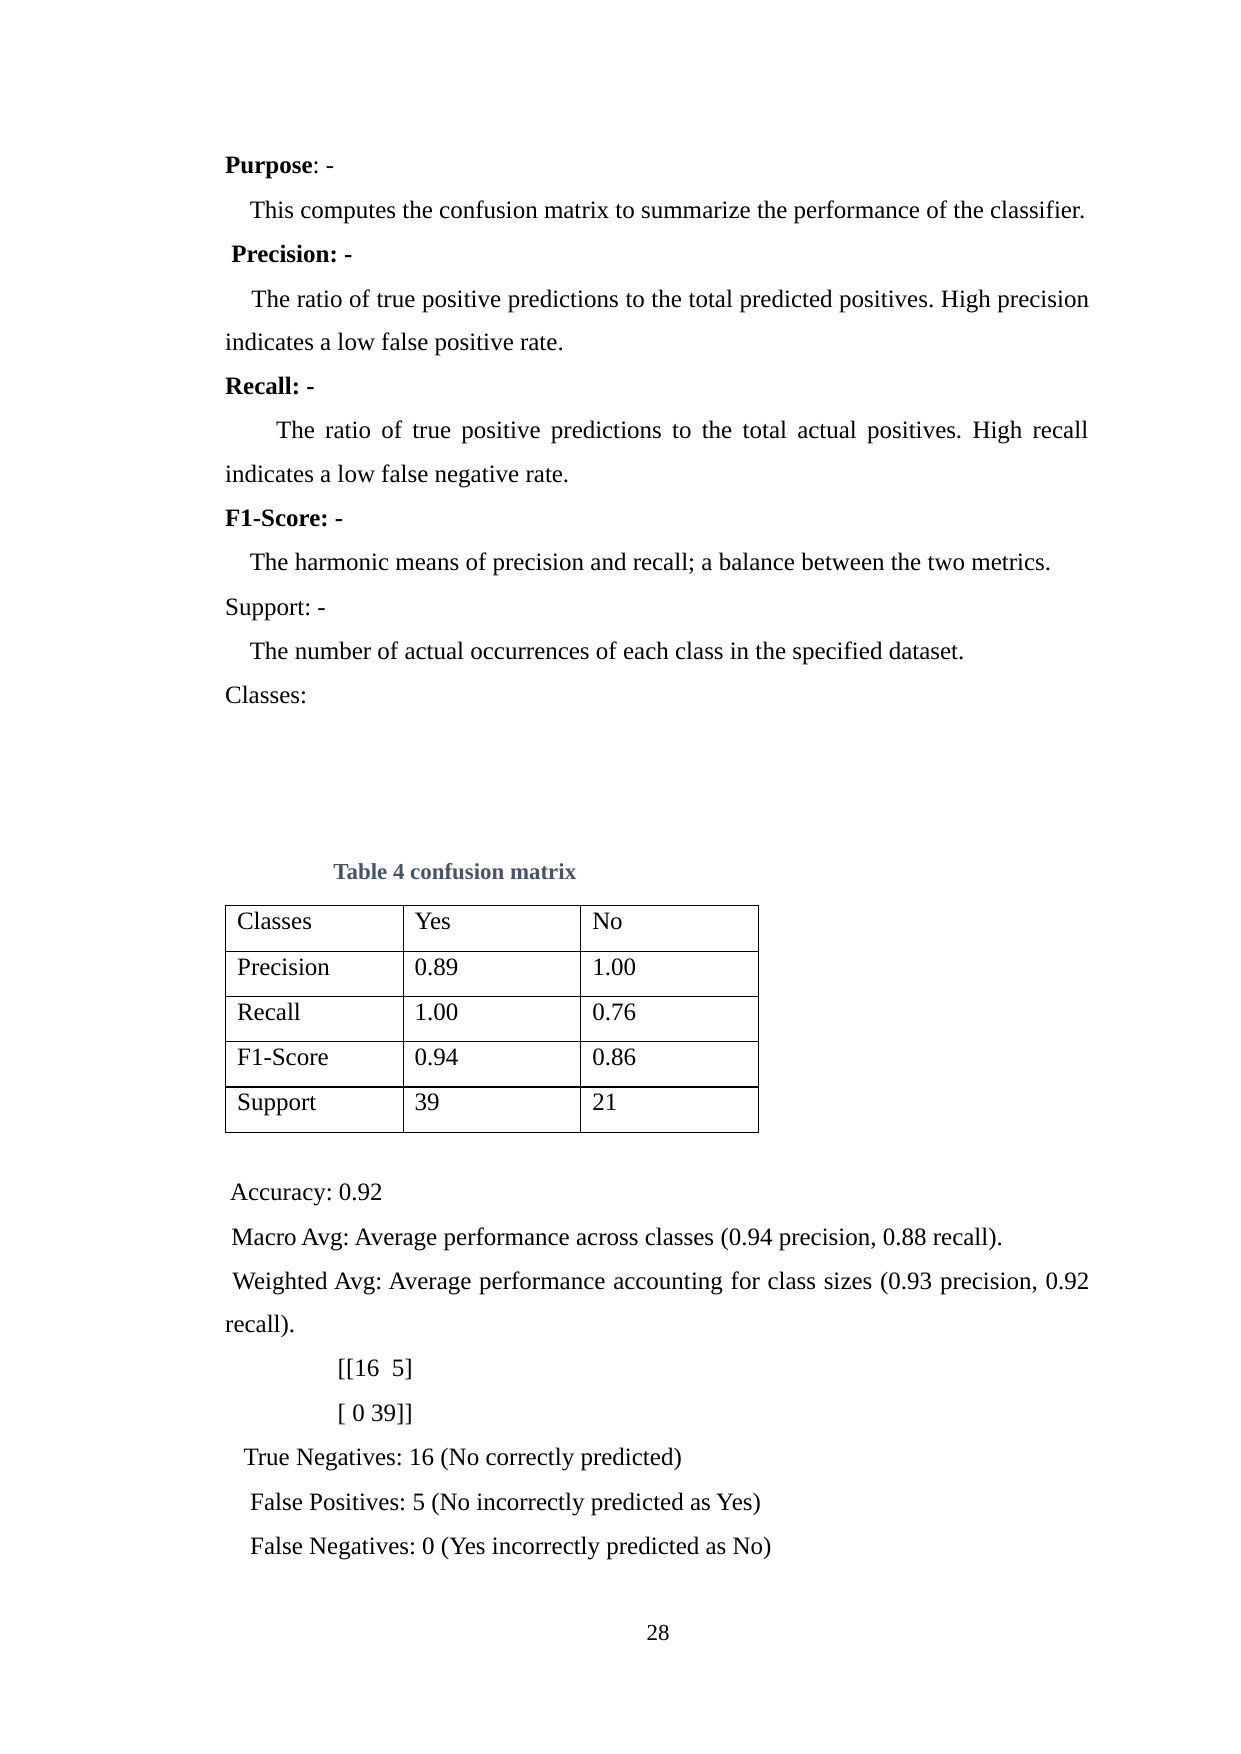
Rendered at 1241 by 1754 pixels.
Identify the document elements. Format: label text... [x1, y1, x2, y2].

table_cell 0.89 [404, 952, 580, 996]
text Accuracy: 0.92 [225, 1177, 1091, 1206]
text False Positives: 5 (No incorrectly predicted as Yes) [225, 1487, 1091, 1515]
table_cell 39 [404, 1088, 580, 1132]
table_header Yes [404, 906, 580, 951]
table_cell 1.00 [404, 997, 580, 1041]
text The number of actual occurrences of each class in the specified dataset. [225, 636, 1091, 665]
table_header Classes [226, 906, 403, 951]
text [ 0 39]] [225, 1398, 1091, 1427]
text Recall: - [225, 371, 1091, 400]
text Support: - [225, 592, 1091, 621]
table_cell F1-Score [226, 1042, 403, 1086]
table_cell Support [226, 1088, 403, 1132]
table_header No [581, 906, 758, 951]
table_cell 1.00 [581, 952, 758, 996]
text The harmonic means of precision and recall; a balance between the two metrics. [225, 547, 1091, 576]
table_cell Precision [226, 952, 403, 996]
text The ratio of true positive predictions to the total predicted positives. High precision indicates a low false positive rate. [225, 284, 1091, 356]
text Weighted Avg: Average performance accounting for class sizes (0.93 precision, 0.92 recall). [225, 1266, 1091, 1338]
text False Negatives: 0 (Yes incorrectly predicted as No) [225, 1531, 1091, 1560]
text F1-Score: - [225, 503, 1091, 532]
table_cell Recall [226, 997, 403, 1041]
text This computes the confusion matrix to summarize the performance of the classifier. [225, 195, 1091, 224]
text Purpose: - [225, 151, 1091, 179]
text Precision: - [225, 239, 1091, 268]
text [[16 5] [225, 1353, 1091, 1382]
table_cell 0.86 [581, 1042, 758, 1086]
table_cell 21 [581, 1088, 758, 1132]
text Table 4 confusion matrix [225, 858, 1056, 884]
table_cell 0.94 [404, 1042, 580, 1086]
text Classes: [225, 681, 1091, 709]
text The ratio of true positive predictions to the total actual positives. High recall indicates a low false negative rate. [225, 416, 1091, 487]
text True Negatives: 16 (No correctly predicted) [225, 1442, 1091, 1471]
text Macro Avg: Average performance across classes (0.94 precision, 0.88 recall). [225, 1222, 1091, 1250]
table_cell 0.76 [581, 997, 758, 1041]
